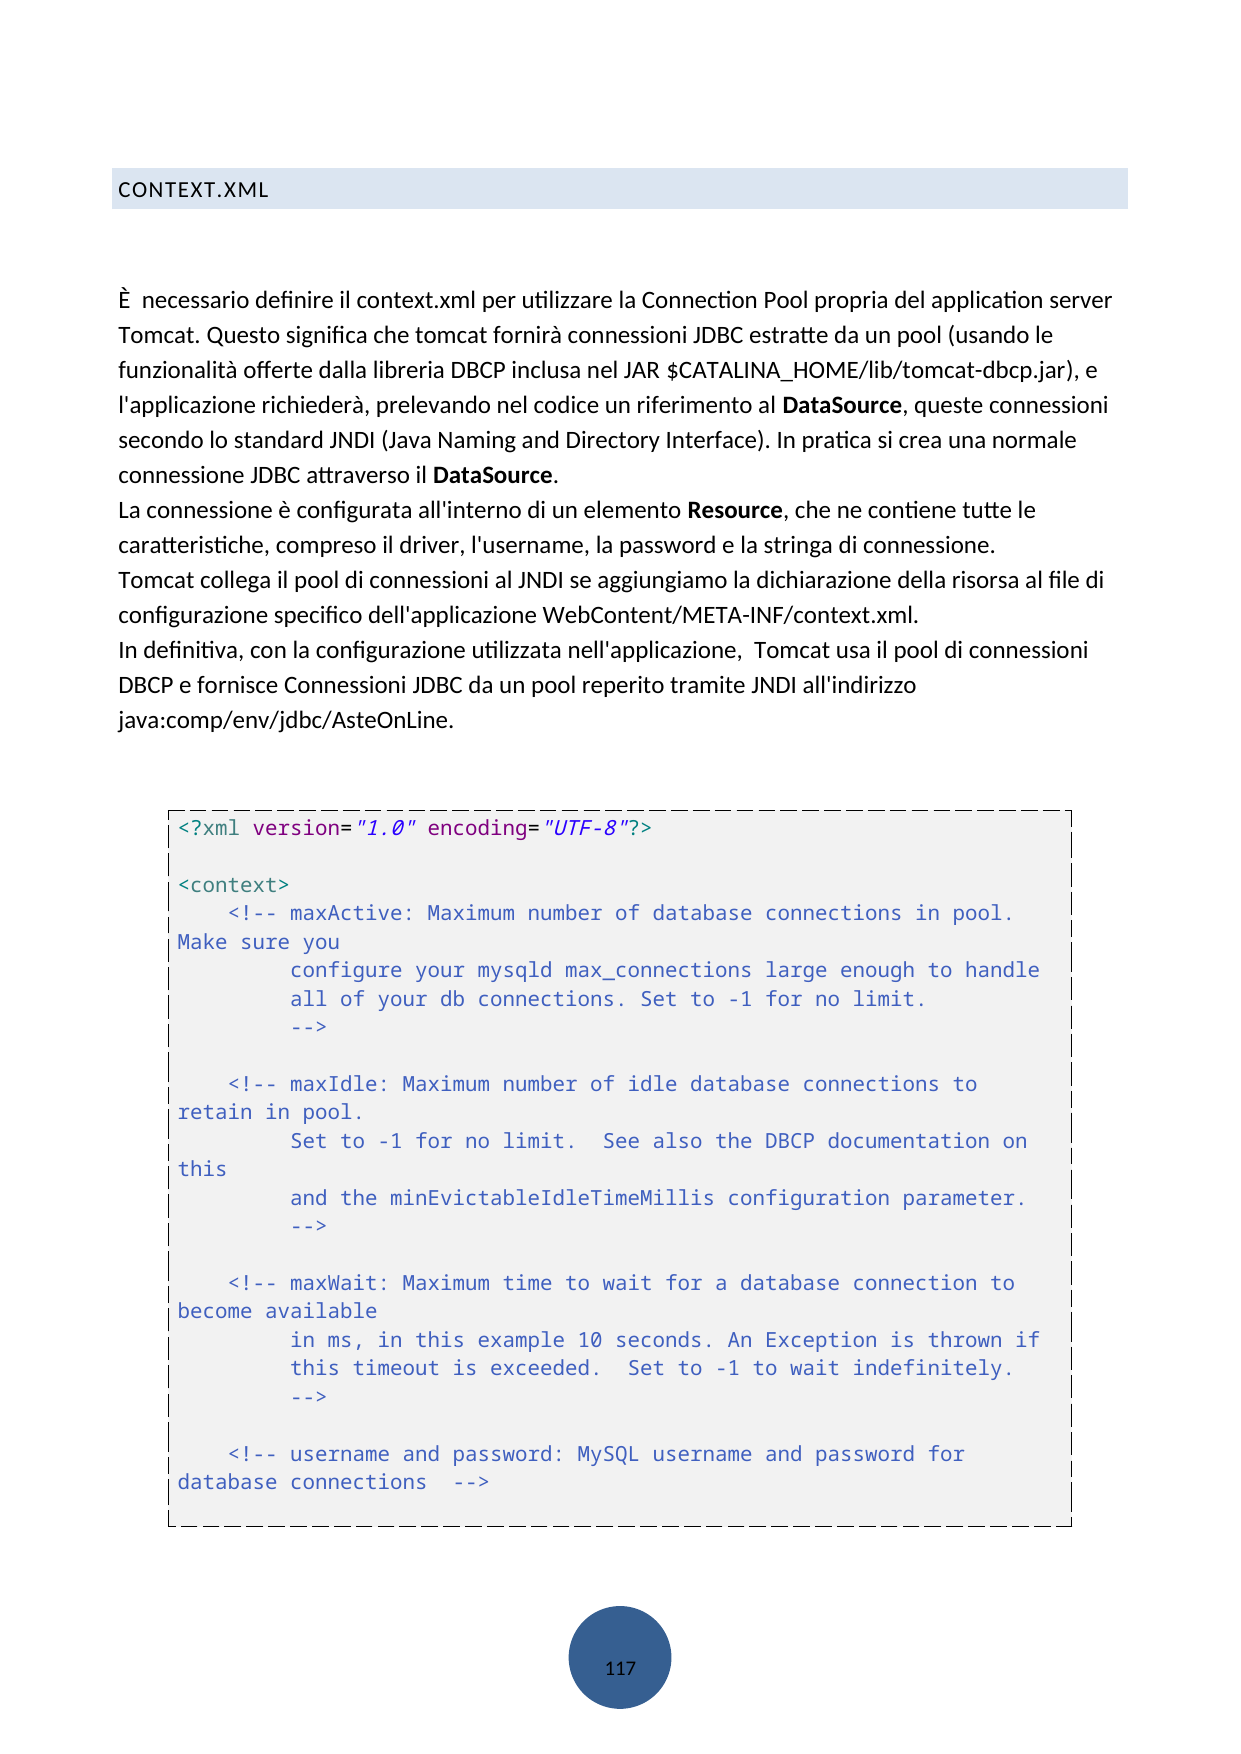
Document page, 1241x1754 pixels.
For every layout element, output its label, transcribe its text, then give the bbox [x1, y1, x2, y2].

text <?xml version="1.0" encoding="UTF-8"?> [168, 810, 1072, 838]
text in ms, in this example 10 seconds. An Exception is thrown if [168, 1322, 1072, 1350]
text and the minEvictableIdleTimeMillis configuration parameter. [168, 1179, 1072, 1208]
text Set to -1 for no limit. See also the DBCP documentation on this [168, 1123, 1072, 1179]
text all of your db connections. Set to -1 for no limit. [168, 981, 1072, 1009]
text <!-- maxWait: Maximum time to wait for a database connection to become available [168, 1265, 1072, 1322]
text <!-- maxIdle: Maximum number of idle database connections to retain in pool. [168, 1066, 1072, 1123]
text È necessario definire il context.xml per utilizzare la Connection Pool propria del application server Tomcat. Questo significa che tomcat fornirà connessioni JDBC estratte da un pool (usando le funzionalità offerte dalla libreria DBCP inclusa nel JAR $CATALINA_HOME/lib/tomcat-dbcp.jar), e l'applicazione richiederà, prelevando nel codice un riferimento al DataSource, queste connessioni secondo lo standard JNDI (Java Naming and Directory Interface). In pratica si crea una normale connessione JDBC attraverso il DataSource. La connessione è configurata all'interno di un elemento Resource, che ne contiene tutte le caratteristiche, compreso il driver, l'username, la password e la stringa di connessione. Tomcat collega il pool di connessioni al JNDI se aggiungiamo la dichiarazione della risorsa al file di configurazione specifico dell'applicazione WebContent/META-INF/context.xml. In definitiva, con la configurazione utilizzata nell'applicazione, Tomcat usa il pool di connessioni DBCP e fornisce Connessioni JDBC da un pool reperito tramite JNDI all'indirizzo java:comp/env/jdbc/AsteOnLine. [118, 284, 1122, 734]
text --> [168, 1208, 1072, 1236]
text <!-- username and password: MySQL username and password for database connections --> [168, 1436, 1072, 1492]
text this timeout is exceeded. Set to -1 to wait indefinitely. [168, 1350, 1072, 1379]
text --> [168, 1379, 1072, 1407]
text --> [168, 1009, 1072, 1037]
text <context> [168, 867, 1072, 895]
subtitle context.xml [118, 175, 1122, 203]
text configure your mysqld max_connections large enough to handle [168, 952, 1072, 981]
text <!-- maxActive: Maximum number of database connections in pool. Make sure you [168, 895, 1072, 952]
